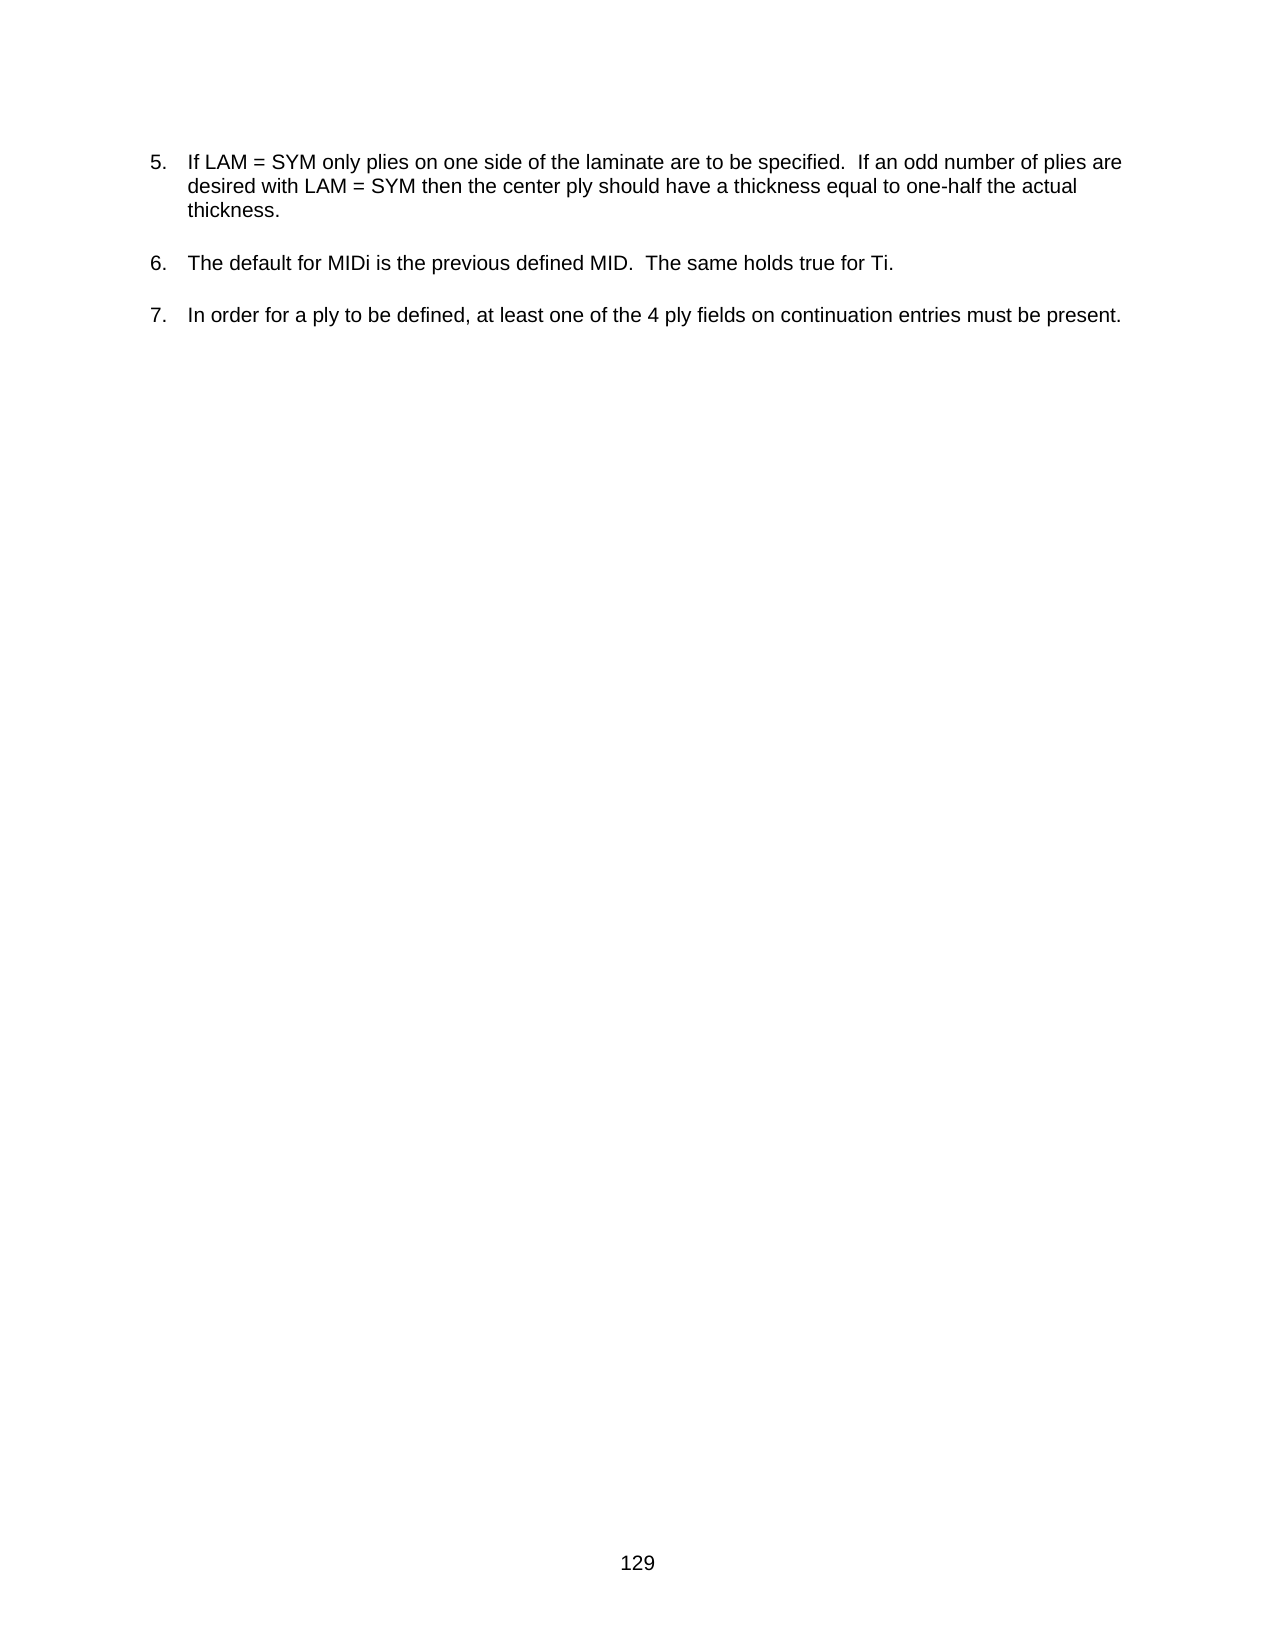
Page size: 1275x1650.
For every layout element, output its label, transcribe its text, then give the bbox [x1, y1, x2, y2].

text 6. The default for MIDi is the previous defined MID. The same holds true for Ti. [150, 251, 1125, 274]
text 7. In order for a ply to be defined, at least one of the 4 ply fields on continuation entries must be present. [150, 303, 1125, 327]
text 5. If LAM = SYM only plies on one side of the laminate are to be specified. If an odd number of plies are desired with LAM = SYM then the center ply should have a thickness equal to one-half the actual thickness. [150, 150, 1125, 222]
